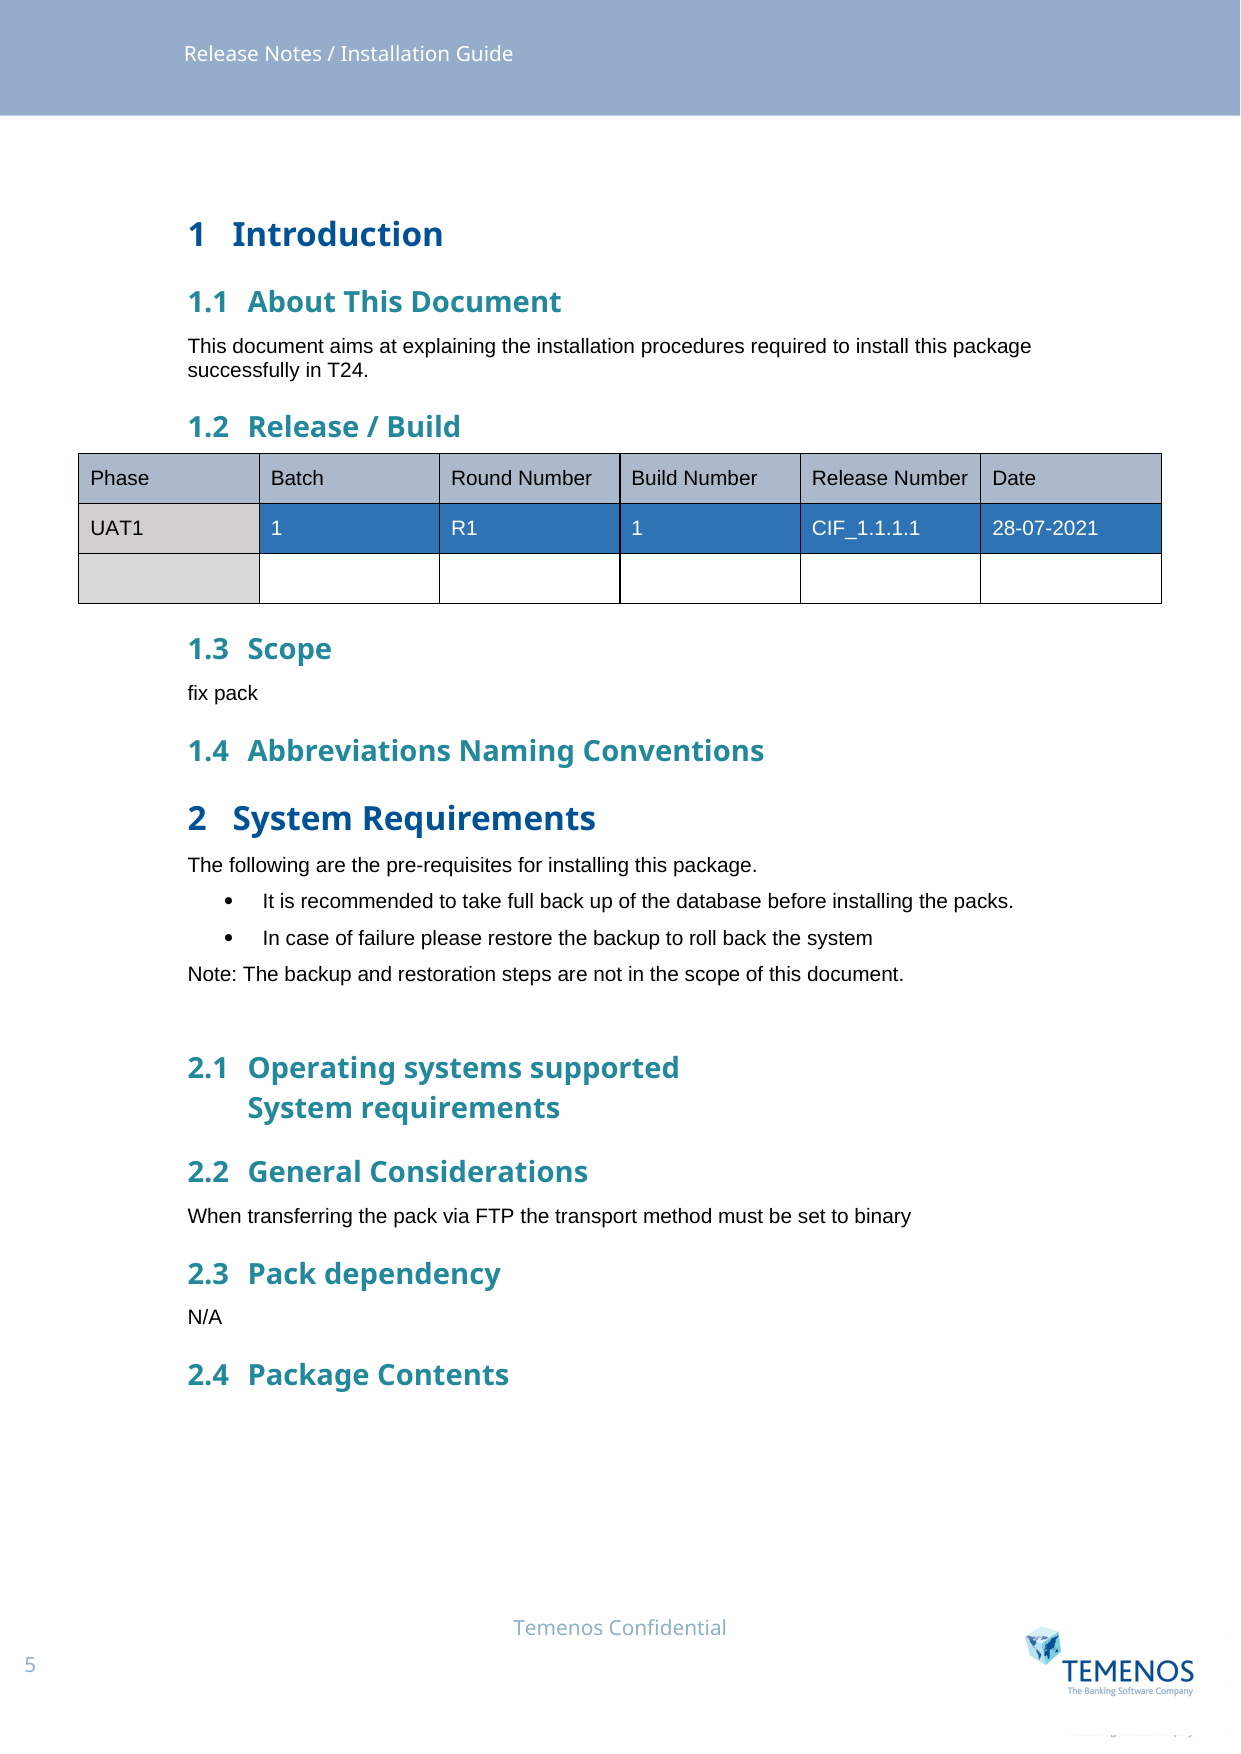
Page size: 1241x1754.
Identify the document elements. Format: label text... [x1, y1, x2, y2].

text Note: The backup and restoration steps are not in the scope of this document. [187, 962, 1053, 986]
table_cell 28-07-2021 [981, 504, 1161, 553]
subtitle Package Contents [187, 1354, 1053, 1394]
text The following are the pre-requisites for installing this package. [187, 852, 1053, 876]
table_header Round Number [440, 454, 619, 503]
subtitle Release / Build [187, 407, 1053, 446]
table_header Build Number [621, 454, 800, 503]
table_cell 1 [621, 504, 800, 553]
subtitle Scope [187, 629, 1053, 668]
text N/A [187, 1305, 1053, 1329]
table_header Phase [79, 454, 259, 503]
text fix pack [187, 681, 1053, 705]
table_cell [981, 554, 1161, 603]
table_cell [440, 554, 619, 603]
picture [991, 1588, 1227, 1754]
table_cell [801, 554, 980, 603]
subtitle Pack dependency [187, 1253, 1053, 1293]
list It is recommended to take full back up of the database before installing the packs. [225, 889, 1053, 913]
text This document aims at explaining the installation procedures required to install this package successfully in T24. [187, 334, 1053, 382]
table_cell [79, 554, 259, 603]
table_cell [260, 554, 439, 603]
subtitle General Considerations [187, 1152, 1053, 1191]
table_cell [621, 554, 800, 603]
subtitle Introduction [187, 211, 1053, 257]
subtitle Abbreviations Naming Conventions [187, 730, 1053, 769]
table_header Date [981, 454, 1161, 503]
subtitle Operating systems supported System requirements [187, 1047, 1053, 1127]
subtitle About This Document [187, 282, 1053, 321]
subtitle System Requirements [187, 794, 1053, 840]
table_cell R1 [440, 504, 619, 553]
list In case of failure please restore the backup to roll back the system [225, 925, 1053, 949]
table_cell CIF_1.1.1.1 [801, 504, 980, 553]
text When transferring the pack via FTP the transport method must be set to binary [187, 1204, 1053, 1228]
table_cell UAT1 [79, 504, 259, 553]
table_cell 1 [260, 504, 439, 553]
table_header Batch [260, 454, 439, 503]
table_header Release Number [801, 454, 980, 503]
